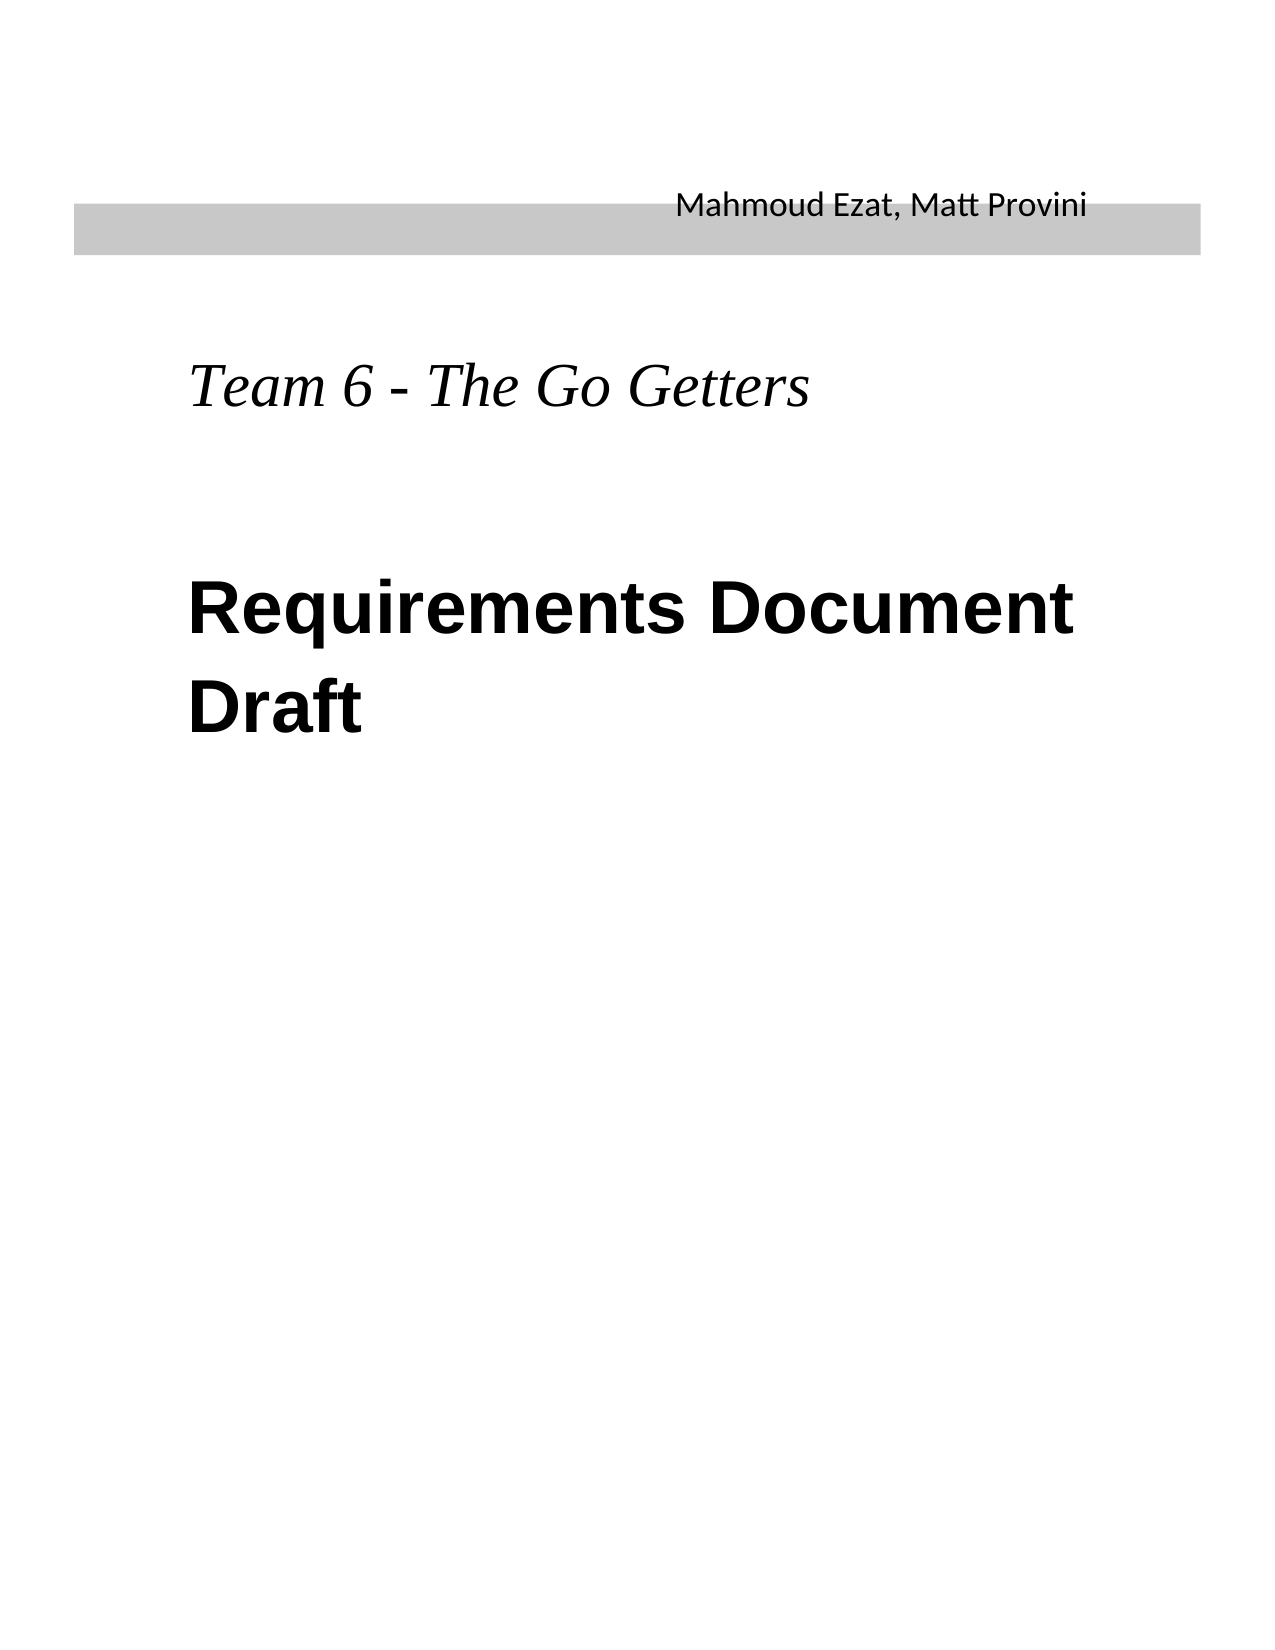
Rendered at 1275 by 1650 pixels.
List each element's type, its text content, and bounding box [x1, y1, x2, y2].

text Mahmoud Ezat, Matt Provini [187, 182, 1087, 225]
text Requirements Document Draft [187, 563, 1087, 748]
text Team 6 - The Go Getters [187, 348, 1087, 420]
